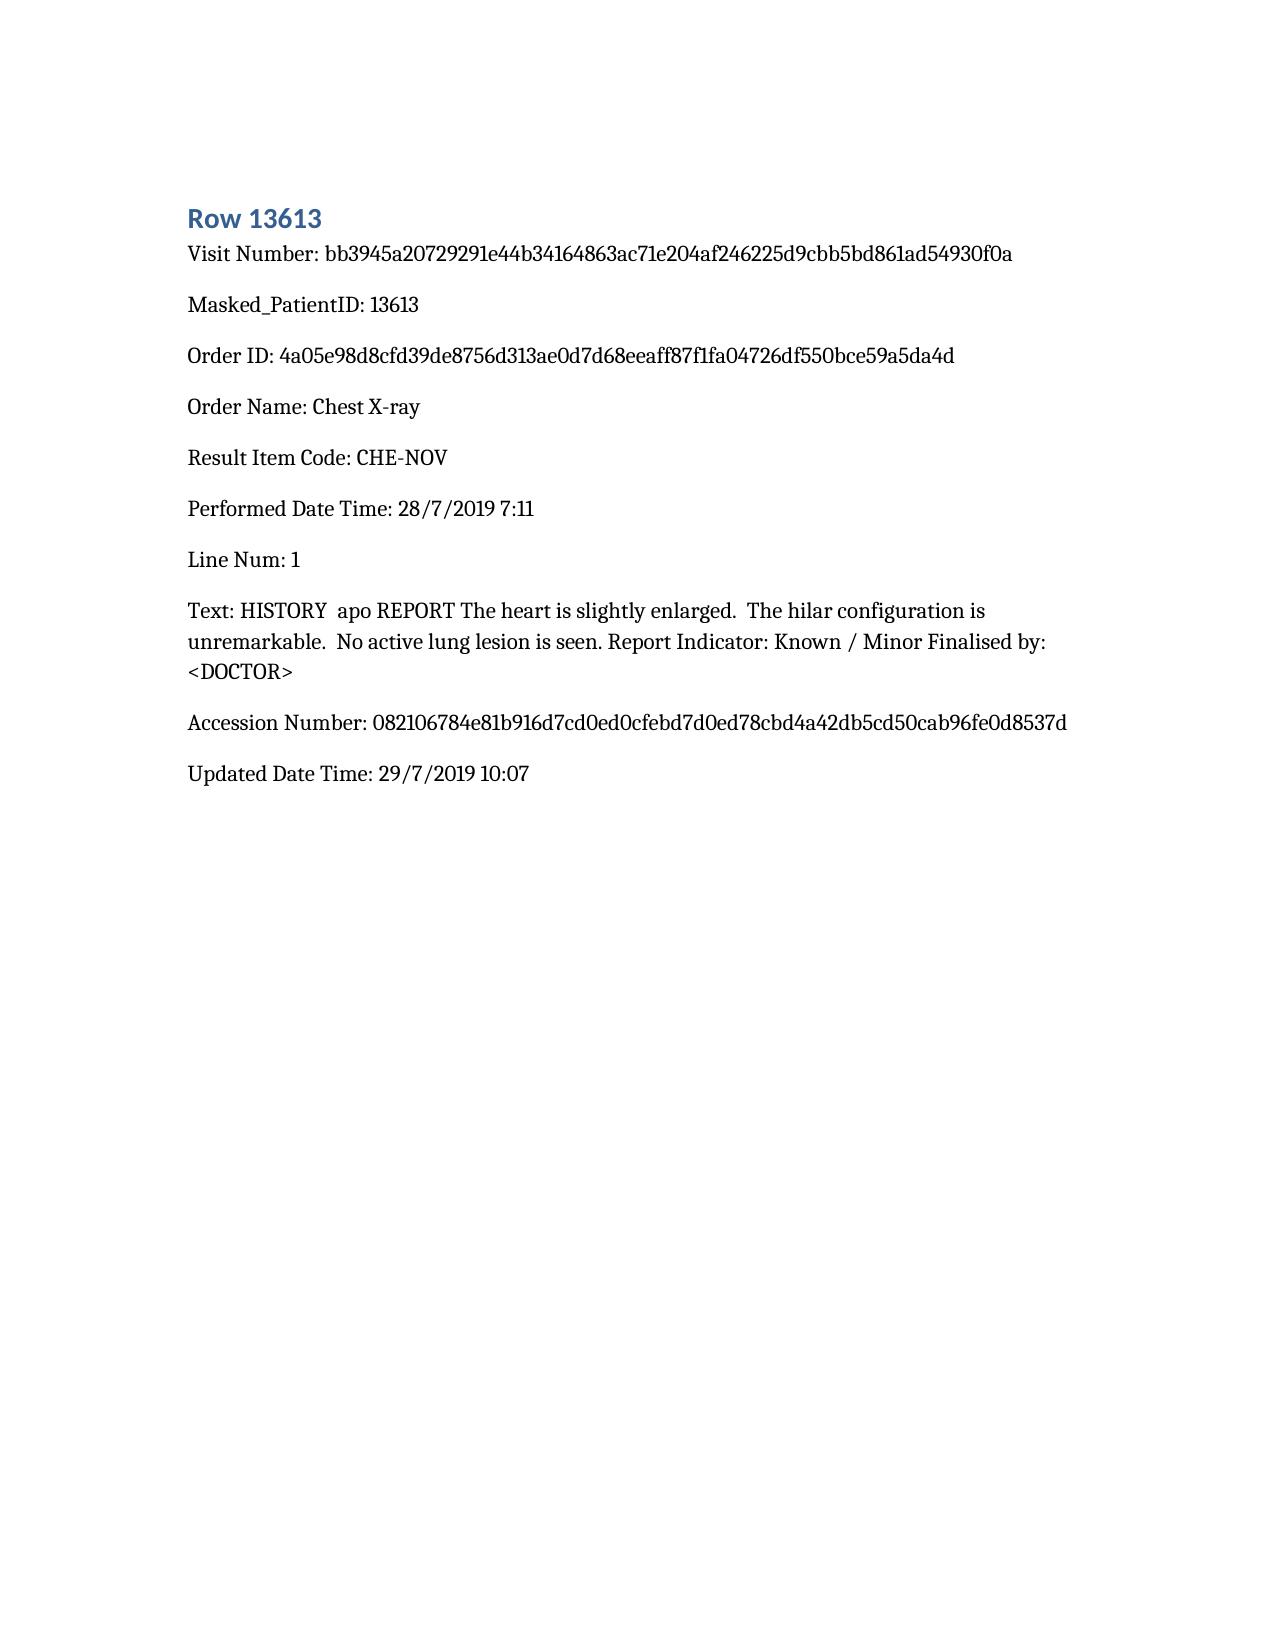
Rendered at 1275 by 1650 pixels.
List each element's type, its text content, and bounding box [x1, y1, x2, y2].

text Text: HISTORY apo REPORT The heart is slightly enlarged. The hilar configuration is unremarkable. No active lung lesion is seen. Report Indicator: Known / Minor Finalised by: <DOCTOR> [187, 598, 1087, 685]
subtitle Row 13613 [187, 200, 1087, 236]
text Order Name: Chest X-ray [187, 394, 1087, 420]
text Masked_PatientID: 13613 [187, 292, 1087, 318]
text Accession Number: 082106784e81b916d7cd0ed0cfebd7d0ed78cbd4a42db5cd50cab96fe0d8537d [187, 710, 1087, 736]
text Updated Date Time: 29/7/2019 10:07 [187, 761, 1087, 787]
text Result Item Code: CHE-NOV [187, 445, 1087, 471]
text Line Num: 1 [187, 547, 1087, 573]
text Performed Date Time: 28/7/2019 7:11 [187, 496, 1087, 522]
text Visit Number: bb3945a20729291e44b34164863ac71e204af246225d9cbb5bd861ad54930f0a [187, 241, 1087, 267]
text Order ID: 4a05e98d8cfd39de8756d313ae0d7d68eeaff87f1fa04726df550bce59a5da4d [187, 343, 1087, 369]
